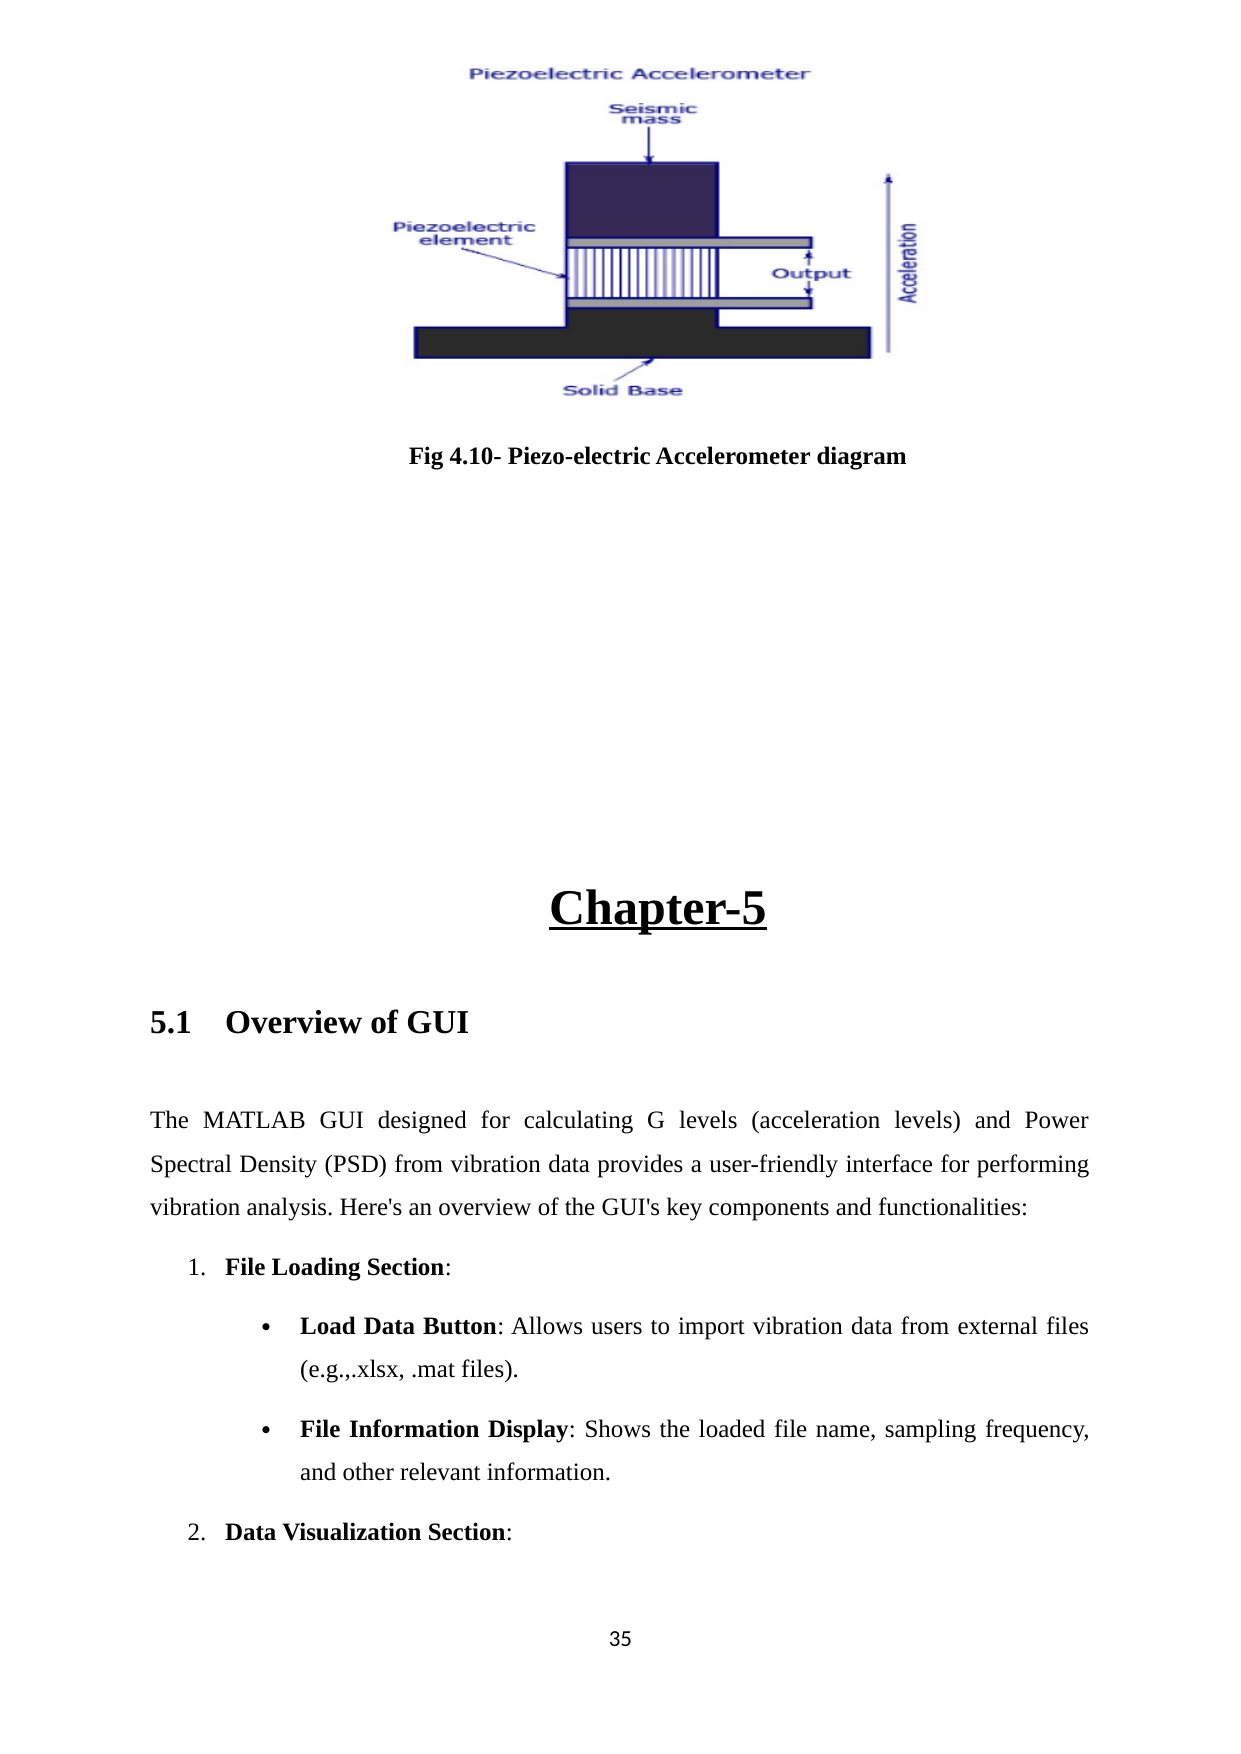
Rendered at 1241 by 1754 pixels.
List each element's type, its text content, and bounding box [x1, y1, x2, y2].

list Fig 4.10- Piezo-electric Accelerometer diagram [225, 441, 1090, 470]
list Load Data Button: Allows users to import vibration data from external files (e.g.,.xlsx, .mat files). [262, 1311, 1090, 1383]
list File Loading Section: [187, 1252, 1090, 1280]
text The MATLAB GUI designed for calculating G levels (acceleration levels) and Power Spectral Density (PSD) from vibration data provides a user-friendly interface for performing vibration analysis. Here's an overview of the GUI's key components and functionalities: [150, 1106, 1090, 1221]
list Chapter-5 [225, 878, 1090, 935]
list Overview of GUI [150, 1002, 1090, 1040]
list File Information Display: Shows the loaded file name, sampling frequency, and other relevant information. [262, 1414, 1090, 1486]
list Data Visualization Section: [187, 1517, 1090, 1546]
picture [319, 44, 997, 407]
